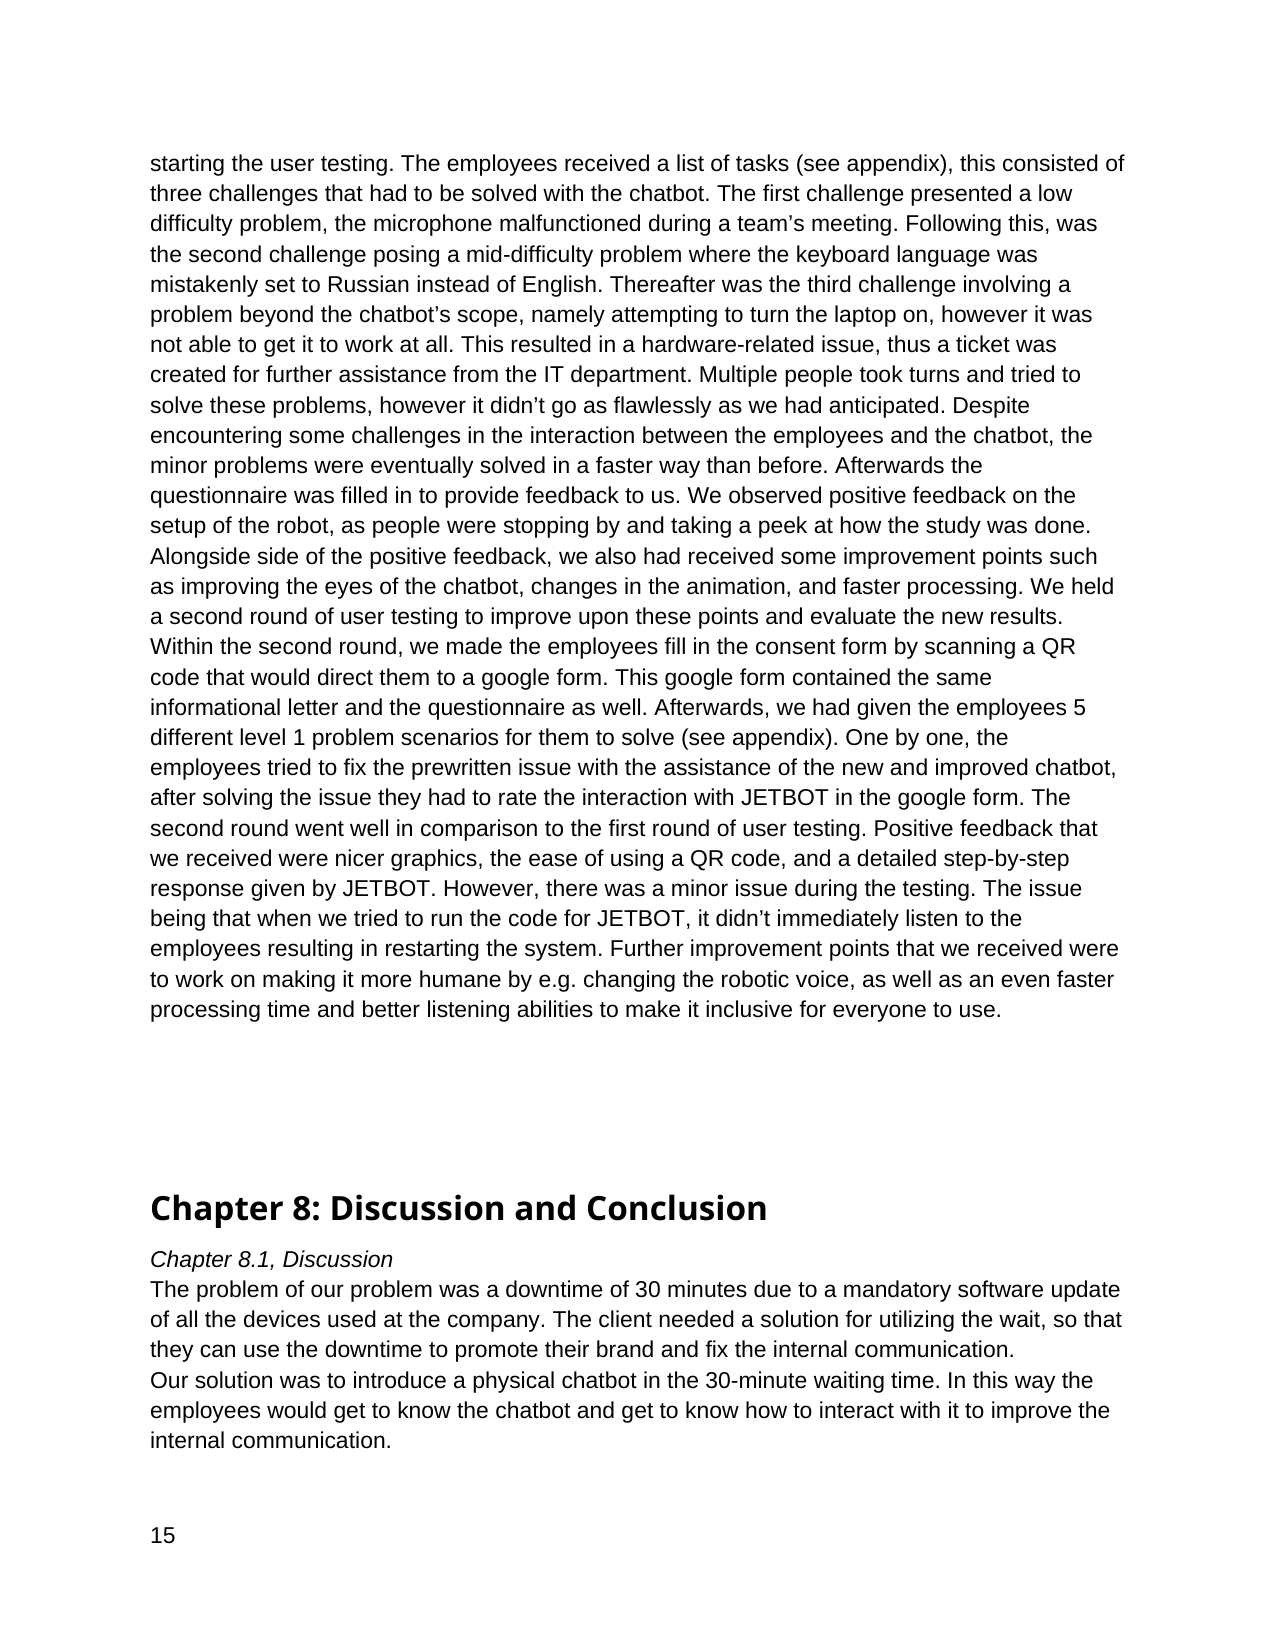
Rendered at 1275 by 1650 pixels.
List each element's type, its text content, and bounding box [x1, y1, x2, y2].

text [150, 150, 1125, 1022]
text The problem of our problem was a downtime of 30 minutes due to a mandatory software update of all the devices used at the company. The client needed a solution for utilizing the wait, so that they can use the downtime to promote their brand and fix the internal communication. Our solution was to introduce a physical chatbot in the 30-minute waiting time. In this way the employees would get to know the chatbot and get to know how to interact with it to improve the internal communication. [150, 1276, 1125, 1453]
text Chapter 8.1, Discussion [150, 1246, 1125, 1272]
subtitle Chapter 8: Discussion and Conclusion [150, 1184, 1125, 1230]
